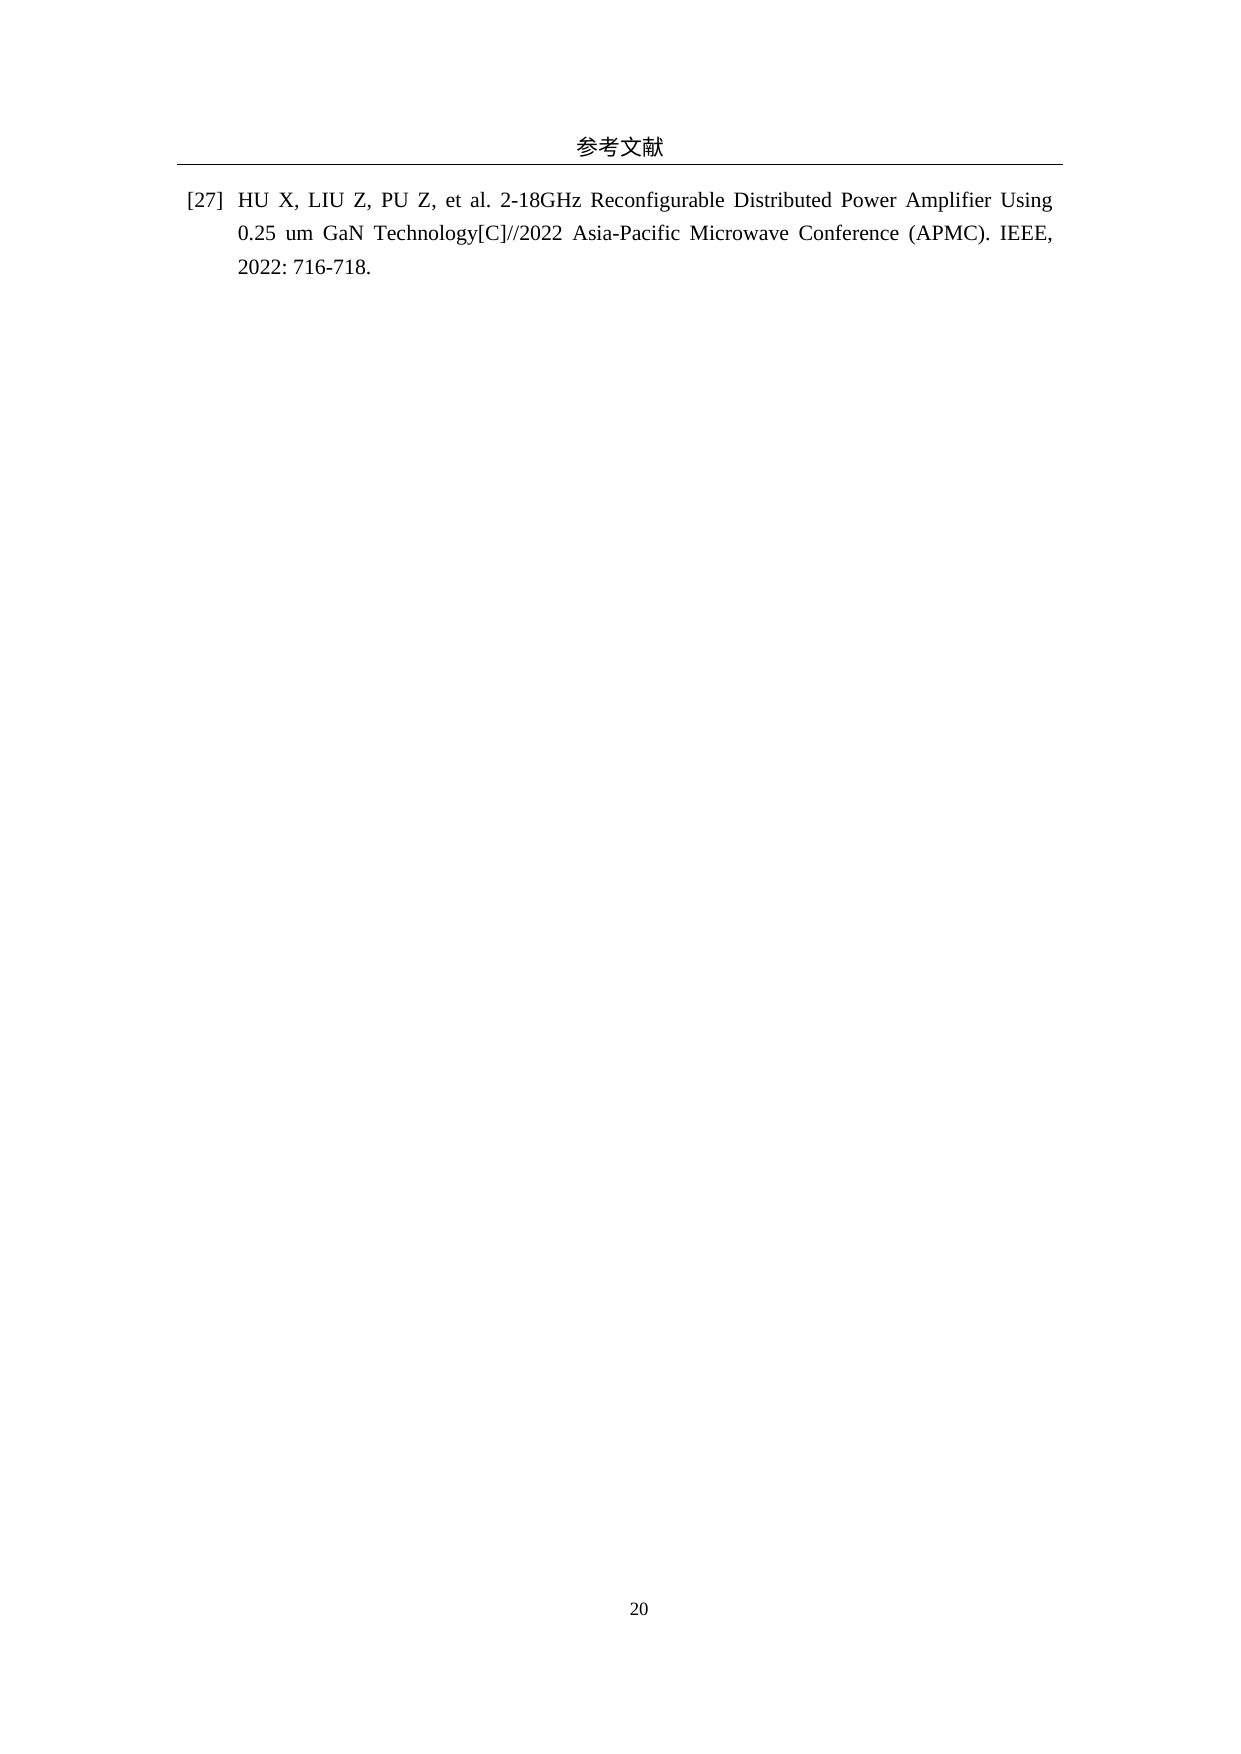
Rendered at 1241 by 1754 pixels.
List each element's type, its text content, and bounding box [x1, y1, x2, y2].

list Hu X, Liu Z, Pu Z, et al. 2-18GHz Reconfigurable Distributed Power Amplifier Using 0.25 um GaN Technology[C]//2022 Asia-Pacific Microwave Conference (APMC). IEEE, 2022: 716-718. [187, 181, 1053, 281]
